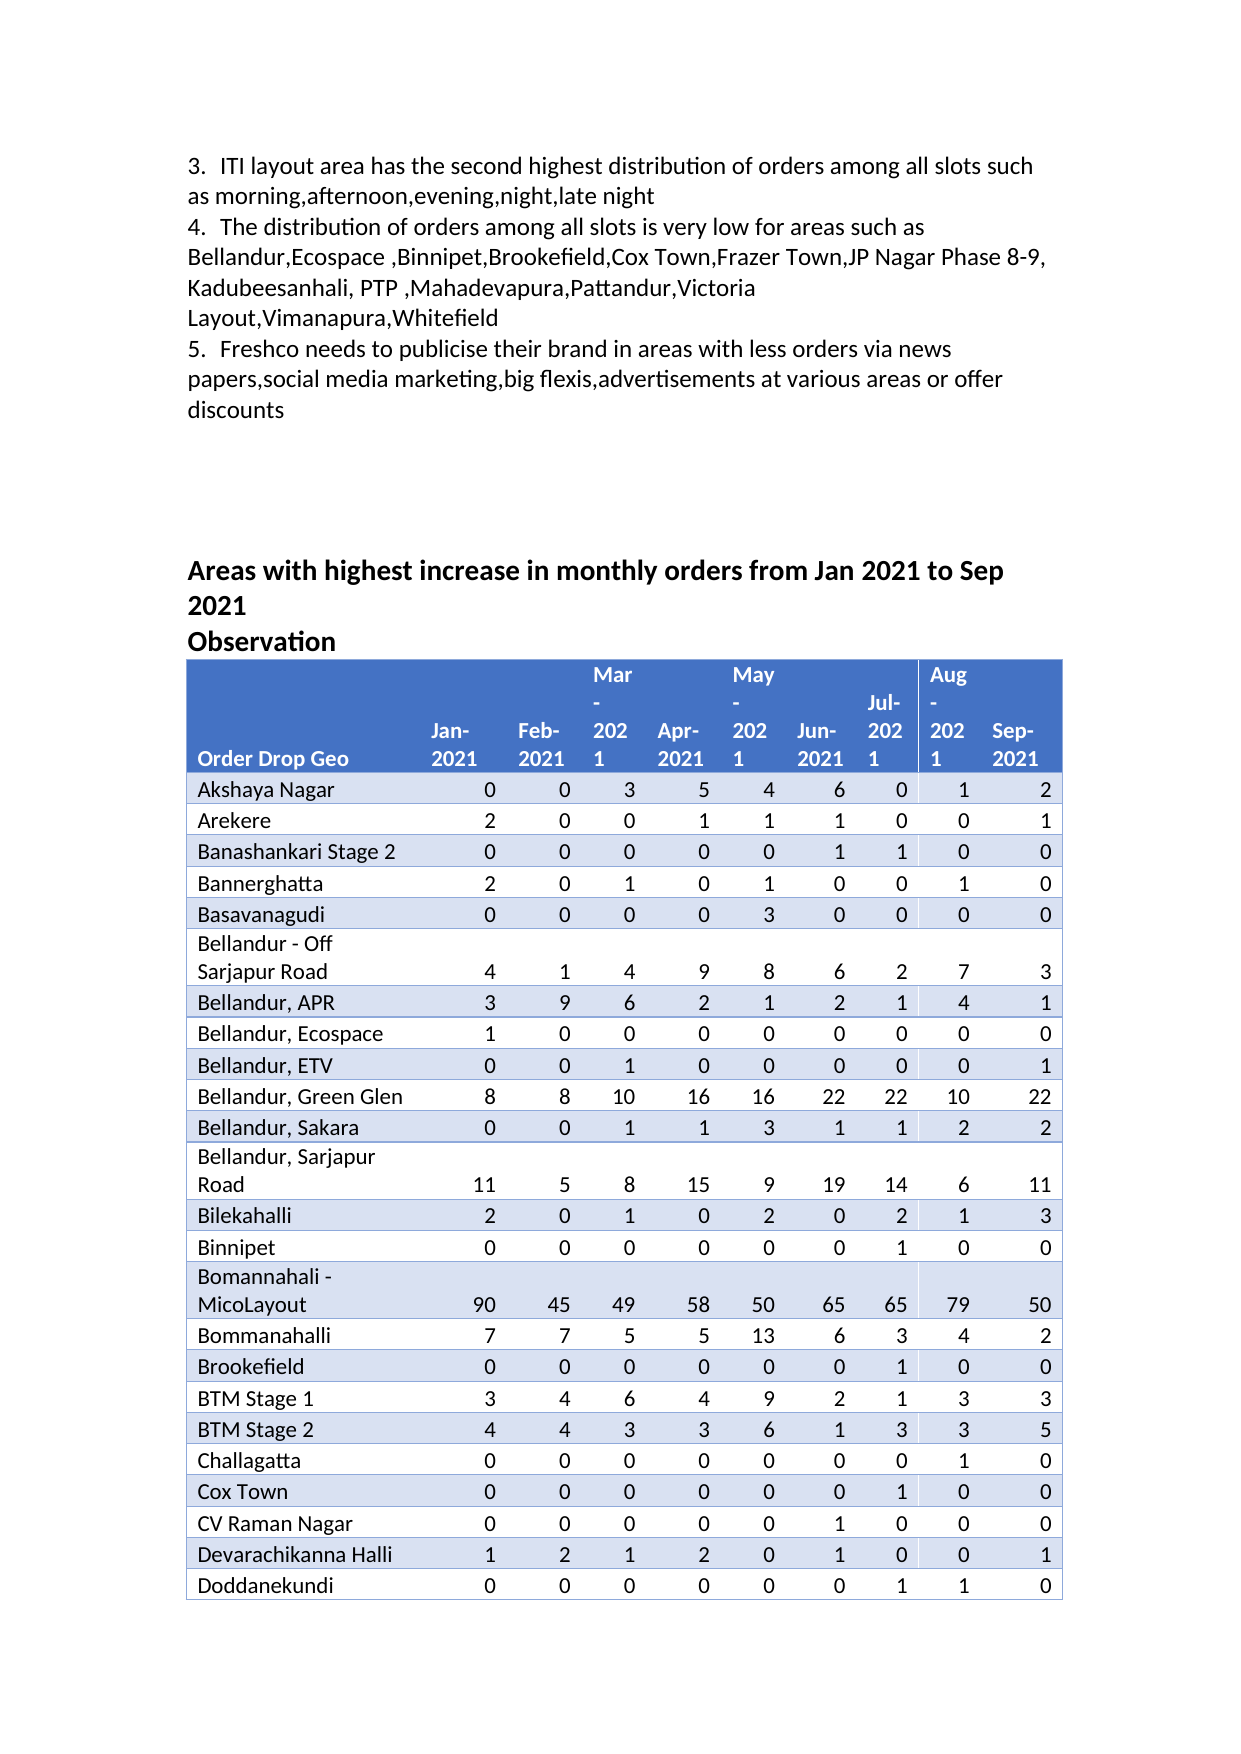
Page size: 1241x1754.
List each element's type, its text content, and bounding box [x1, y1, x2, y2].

text Observation [187, 623, 1053, 659]
table_cell 0 [507, 1111, 582, 1141]
table_cell 0 [919, 1507, 981, 1537]
table_cell 2 [646, 1538, 721, 1568]
list ITI layout area has the second highest distribution of orders among all slots such as morning,afternoon,evening,night,late night [187, 150, 1053, 211]
table_cell 1 [721, 986, 786, 1016]
table_cell 2 [856, 929, 918, 985]
table_cell 3 [919, 1413, 981, 1443]
table_cell 11 [420, 1143, 507, 1198]
table_cell 6 [786, 929, 856, 985]
table_cell 6 [582, 986, 646, 1016]
table_cell 0 [721, 835, 786, 866]
table_cell 0 [919, 1475, 981, 1506]
table_cell 0 [507, 1200, 582, 1230]
table_cell 0 [786, 1200, 856, 1230]
table_cell 1 [919, 1569, 981, 1599]
table_cell 0 [981, 835, 1062, 866]
table_cell 0 [919, 1018, 981, 1048]
table_header Apr-2021 [646, 660, 721, 772]
table_cell 1 [919, 1200, 981, 1230]
table_cell 0 [786, 898, 856, 928]
table_cell 3 [420, 1382, 507, 1412]
table_cell 5 [981, 1413, 1062, 1443]
table_cell 90 [420, 1262, 507, 1318]
table_cell 3 [721, 1111, 786, 1141]
table_cell 0 [507, 867, 582, 897]
table_cell 6 [721, 1413, 786, 1443]
table_cell 0 [786, 1475, 856, 1506]
table_cell Bomannahali - MicoLayout [187, 1262, 420, 1318]
table_cell 1 [420, 1018, 507, 1048]
table_header Order Drop Geo [187, 660, 420, 772]
table_cell 2 [919, 1111, 981, 1141]
table_cell Devarachikanna Halli [187, 1538, 420, 1568]
table_cell 1 [856, 1111, 918, 1141]
table_cell 0 [919, 835, 981, 866]
table_cell 0 [507, 804, 582, 834]
table_cell 5 [646, 1319, 721, 1349]
table_cell 13 [721, 1319, 786, 1349]
table_cell 4 [919, 1319, 981, 1349]
table_cell 9 [721, 1382, 786, 1412]
table_cell 65 [786, 1262, 856, 1318]
table_cell 2 [981, 773, 1062, 803]
table_header Jul-2021 [856, 660, 918, 772]
table_cell 0 [786, 1231, 856, 1261]
table_cell 2 [420, 867, 507, 897]
table_cell 0 [582, 1231, 646, 1261]
table_cell 1 [981, 1538, 1062, 1568]
table_cell 1 [919, 1444, 981, 1474]
table_cell 0 [507, 1569, 582, 1599]
table_cell 0 [507, 1350, 582, 1381]
table_cell Bellandur, Sarjapur Road [187, 1143, 420, 1198]
table_cell 1 [786, 835, 856, 866]
table_cell 3 [981, 1382, 1062, 1412]
table_cell Binnipet [187, 1231, 420, 1261]
table_cell 0 [507, 1231, 582, 1261]
table_header Aug-2021 [919, 660, 981, 772]
table_cell 45 [507, 1262, 582, 1318]
table_cell 1 [646, 804, 721, 834]
table_cell 0 [420, 1507, 507, 1537]
table_cell Cox Town [187, 1475, 420, 1506]
table_cell 1 [646, 1111, 721, 1141]
table_cell 0 [646, 1049, 721, 1079]
table_cell 0 [507, 773, 582, 803]
table_cell 1 [786, 1507, 856, 1537]
table_cell 58 [646, 1262, 721, 1318]
table_cell 0 [721, 1507, 786, 1537]
table_cell 0 [721, 1475, 786, 1506]
table_cell 4 [507, 1413, 582, 1443]
table_header Jun-2021 [786, 660, 856, 772]
table_cell 0 [856, 773, 918, 803]
table_cell BTM Stage 2 [187, 1413, 420, 1443]
table_cell 1 [582, 1111, 646, 1141]
table_cell 50 [981, 1262, 1062, 1318]
table_cell 0 [582, 1569, 646, 1599]
table_cell 79 [919, 1262, 981, 1318]
table_cell 0 [721, 1049, 786, 1079]
table_cell Akshaya Nagar [187, 773, 420, 803]
table_cell 8 [420, 1080, 507, 1110]
table_cell 0 [786, 1350, 856, 1381]
table_cell 0 [646, 1200, 721, 1230]
table_cell 4 [507, 1382, 582, 1412]
table_cell 0 [721, 1231, 786, 1261]
table_cell 0 [919, 804, 981, 834]
table_cell 10 [582, 1080, 646, 1110]
table_cell 9 [646, 929, 721, 985]
table_cell Bellandur, APR [187, 986, 420, 1016]
table_cell 1 [786, 804, 856, 834]
table_cell 0 [981, 1507, 1062, 1537]
table_cell 4 [582, 929, 646, 985]
table_cell 0 [420, 773, 507, 803]
table_cell 0 [646, 1507, 721, 1537]
table_cell Banashankari Stage 2 [187, 835, 420, 866]
table_cell 1 [919, 867, 981, 897]
table_cell 0 [582, 1018, 646, 1048]
table_cell 0 [507, 898, 582, 928]
table_cell 0 [856, 1507, 918, 1537]
table_cell 22 [786, 1080, 856, 1110]
table_cell 11 [981, 1143, 1062, 1198]
table_cell 15 [646, 1143, 721, 1198]
table_cell 7 [507, 1319, 582, 1349]
table_cell 0 [646, 1018, 721, 1048]
table_cell 0 [420, 1049, 507, 1079]
table_cell Bellandur, Green Glen [187, 1080, 420, 1110]
table_cell 22 [856, 1080, 918, 1110]
table_cell 3 [646, 1413, 721, 1443]
table_cell 1 [721, 867, 786, 897]
table_cell 1 [582, 867, 646, 897]
table_cell 0 [507, 1049, 582, 1079]
table_cell Basavanagudi [187, 898, 420, 928]
table_cell 1 [582, 1200, 646, 1230]
table_cell 0 [721, 1538, 786, 1568]
table_cell 2 [420, 804, 507, 834]
table_cell CV Raman Nagar [187, 1507, 420, 1537]
table_cell Doddanekundi [187, 1569, 420, 1599]
table_cell 0 [786, 1049, 856, 1079]
table_cell Brookefield [187, 1350, 420, 1381]
table_cell 0 [919, 1049, 981, 1079]
table_cell 9 [721, 1143, 786, 1198]
table_cell 2 [646, 986, 721, 1016]
table_cell 0 [646, 1350, 721, 1381]
table_cell 1 [981, 1049, 1062, 1079]
table_cell 0 [721, 1018, 786, 1048]
table_cell 0 [786, 867, 856, 897]
table_cell 2 [420, 1200, 507, 1230]
table_cell 9 [507, 986, 582, 1016]
table_cell 0 [646, 867, 721, 897]
table_cell 2 [786, 1382, 856, 1412]
table_cell 0 [582, 898, 646, 928]
table_cell 0 [507, 1018, 582, 1048]
table_cell 10 [919, 1080, 981, 1110]
table_cell 1 [721, 804, 786, 834]
table_cell 0 [646, 835, 721, 866]
table_cell 0 [420, 1569, 507, 1599]
table_cell 0 [582, 835, 646, 866]
table_cell 6 [582, 1382, 646, 1412]
table_cell 0 [981, 1444, 1062, 1474]
table_cell 1 [856, 1350, 918, 1381]
table_cell 65 [856, 1262, 918, 1318]
text Areas with highest increase in monthly orders from Jan 2021 to Sep 2021 [187, 552, 1053, 623]
table_cell 49 [582, 1262, 646, 1318]
table_cell 1 [981, 804, 1062, 834]
table_cell 1 [582, 1049, 646, 1079]
table_cell 22 [981, 1080, 1062, 1110]
table_cell 0 [856, 1049, 918, 1079]
table_cell 0 [981, 1231, 1062, 1261]
table_cell 0 [786, 1018, 856, 1048]
table_cell 0 [420, 835, 507, 866]
table_cell 0 [856, 1538, 918, 1568]
table_cell 3 [919, 1382, 981, 1412]
table_cell 4 [721, 773, 786, 803]
table_cell Arekere [187, 804, 420, 834]
table_cell 0 [507, 1507, 582, 1537]
table_cell 8 [582, 1143, 646, 1198]
table_cell 5 [646, 773, 721, 803]
table_cell 1 [856, 835, 918, 866]
table_cell 0 [582, 1475, 646, 1506]
table_cell 0 [646, 1444, 721, 1474]
table_cell 2 [856, 1200, 918, 1230]
table_cell 3 [981, 929, 1062, 985]
table_cell 0 [646, 1231, 721, 1261]
table_cell 4 [420, 929, 507, 985]
table_cell 0 [856, 1444, 918, 1474]
table_cell 0 [856, 898, 918, 928]
table_cell 0 [420, 1111, 507, 1141]
table_cell 2 [981, 1319, 1062, 1349]
table_cell 1 [981, 986, 1062, 1016]
table_cell 0 [981, 1018, 1062, 1048]
table_cell 4 [420, 1413, 507, 1443]
table_cell 0 [646, 898, 721, 928]
table_cell 1 [856, 1569, 918, 1599]
list Freshco needs to publicise their brand in areas with less orders via news papers,social media marketing,big flexis,advertisements at various areas or offer discounts [187, 333, 1053, 425]
table_header May-2021 [721, 660, 786, 772]
table_cell 5 [507, 1143, 582, 1198]
table_cell 5 [582, 1319, 646, 1349]
table_cell 16 [721, 1080, 786, 1110]
table_cell 0 [507, 835, 582, 866]
table_header Mar-2021 [582, 660, 646, 772]
table_cell Bellandur - Off Sarjapur Road [187, 929, 420, 985]
table_cell 0 [646, 1475, 721, 1506]
table_header Sep-2021 [981, 660, 1062, 772]
table_cell 19 [786, 1143, 856, 1198]
table_cell Challagatta [187, 1444, 420, 1474]
table_cell 4 [919, 986, 981, 1016]
table_cell 16 [646, 1080, 721, 1110]
table_cell 0 [919, 1538, 981, 1568]
table_cell 3 [721, 898, 786, 928]
table_cell BTM Stage 1 [187, 1382, 420, 1412]
table_cell 0 [786, 1569, 856, 1599]
table_cell 0 [981, 1475, 1062, 1506]
table_cell 1 [582, 1538, 646, 1568]
table_cell 2 [981, 1111, 1062, 1141]
table_cell 3 [420, 986, 507, 1016]
table_cell 0 [981, 1569, 1062, 1599]
table_cell 0 [582, 1350, 646, 1381]
table_cell 1 [786, 1413, 856, 1443]
table_cell Bellandur, ETV [187, 1049, 420, 1079]
table_cell Bellandur, Ecospace [187, 1018, 420, 1048]
table_cell 0 [582, 1507, 646, 1537]
table_cell 0 [721, 1569, 786, 1599]
table_cell 0 [919, 898, 981, 928]
table_cell 0 [582, 1444, 646, 1474]
table_cell 1 [420, 1538, 507, 1568]
table_header Jan-2021 [420, 660, 507, 772]
table_cell 1 [786, 1538, 856, 1568]
table_cell 0 [420, 1444, 507, 1474]
table_cell 0 [786, 1444, 856, 1474]
table_cell 0 [919, 1350, 981, 1381]
table_cell 2 [507, 1538, 582, 1568]
table_cell 8 [721, 929, 786, 985]
table_cell 0 [721, 1444, 786, 1474]
table_cell 0 [420, 1475, 507, 1506]
table_cell 0 [582, 804, 646, 834]
table_cell 2 [786, 986, 856, 1016]
table_cell 4 [646, 1382, 721, 1412]
table_cell 50 [721, 1262, 786, 1318]
table_cell 14 [856, 1143, 918, 1198]
table_cell 0 [420, 898, 507, 928]
table_cell 0 [507, 1475, 582, 1506]
table_cell 0 [420, 1231, 507, 1261]
table_cell 3 [582, 1413, 646, 1443]
table_cell 6 [919, 1143, 981, 1198]
table_cell 7 [919, 929, 981, 985]
table_cell 8 [507, 1080, 582, 1110]
table_cell 0 [981, 867, 1062, 897]
table_cell 1 [856, 1231, 918, 1261]
table_cell 1 [856, 986, 918, 1016]
table_cell 3 [582, 773, 646, 803]
table_cell 1 [856, 1382, 918, 1412]
table_cell 0 [856, 867, 918, 897]
table_cell 1 [786, 1111, 856, 1141]
table_cell 0 [420, 1350, 507, 1381]
table_cell 0 [507, 1444, 582, 1474]
table_cell 6 [786, 1319, 856, 1349]
table_cell 2 [721, 1200, 786, 1230]
table_cell 0 [856, 1018, 918, 1048]
table_cell Bilekahalli [187, 1200, 420, 1230]
table_cell 6 [786, 773, 856, 803]
table_cell 0 [856, 804, 918, 834]
table_cell 1 [507, 929, 582, 985]
table_cell 3 [981, 1200, 1062, 1230]
table_cell 1 [919, 773, 981, 803]
table_cell 0 [646, 1569, 721, 1599]
list The distribution of orders among all slots is very low for areas such as Bellandur,Ecospace ,Binnipet,Brookefield,Cox Town,Frazer Town,JP Nagar Phase 8-9, Kadubeesanhali, PTP ,Mahadevapura,Pattandur,Victoria Layout,Vimanapura,Whitefield [187, 211, 1053, 333]
table_cell Bommanahalli [187, 1319, 420, 1349]
table_cell 0 [981, 898, 1062, 928]
table_header Feb-2021 [507, 660, 582, 772]
table_cell 7 [420, 1319, 507, 1349]
table_cell Bellandur, Sakara [187, 1111, 420, 1141]
table_cell 3 [856, 1413, 918, 1443]
table_cell 0 [919, 1231, 981, 1261]
table_cell 0 [981, 1350, 1062, 1381]
table_cell 1 [856, 1475, 918, 1506]
table_cell 0 [721, 1350, 786, 1381]
table_cell Bannerghatta [187, 867, 420, 897]
table_cell 3 [856, 1319, 918, 1349]
